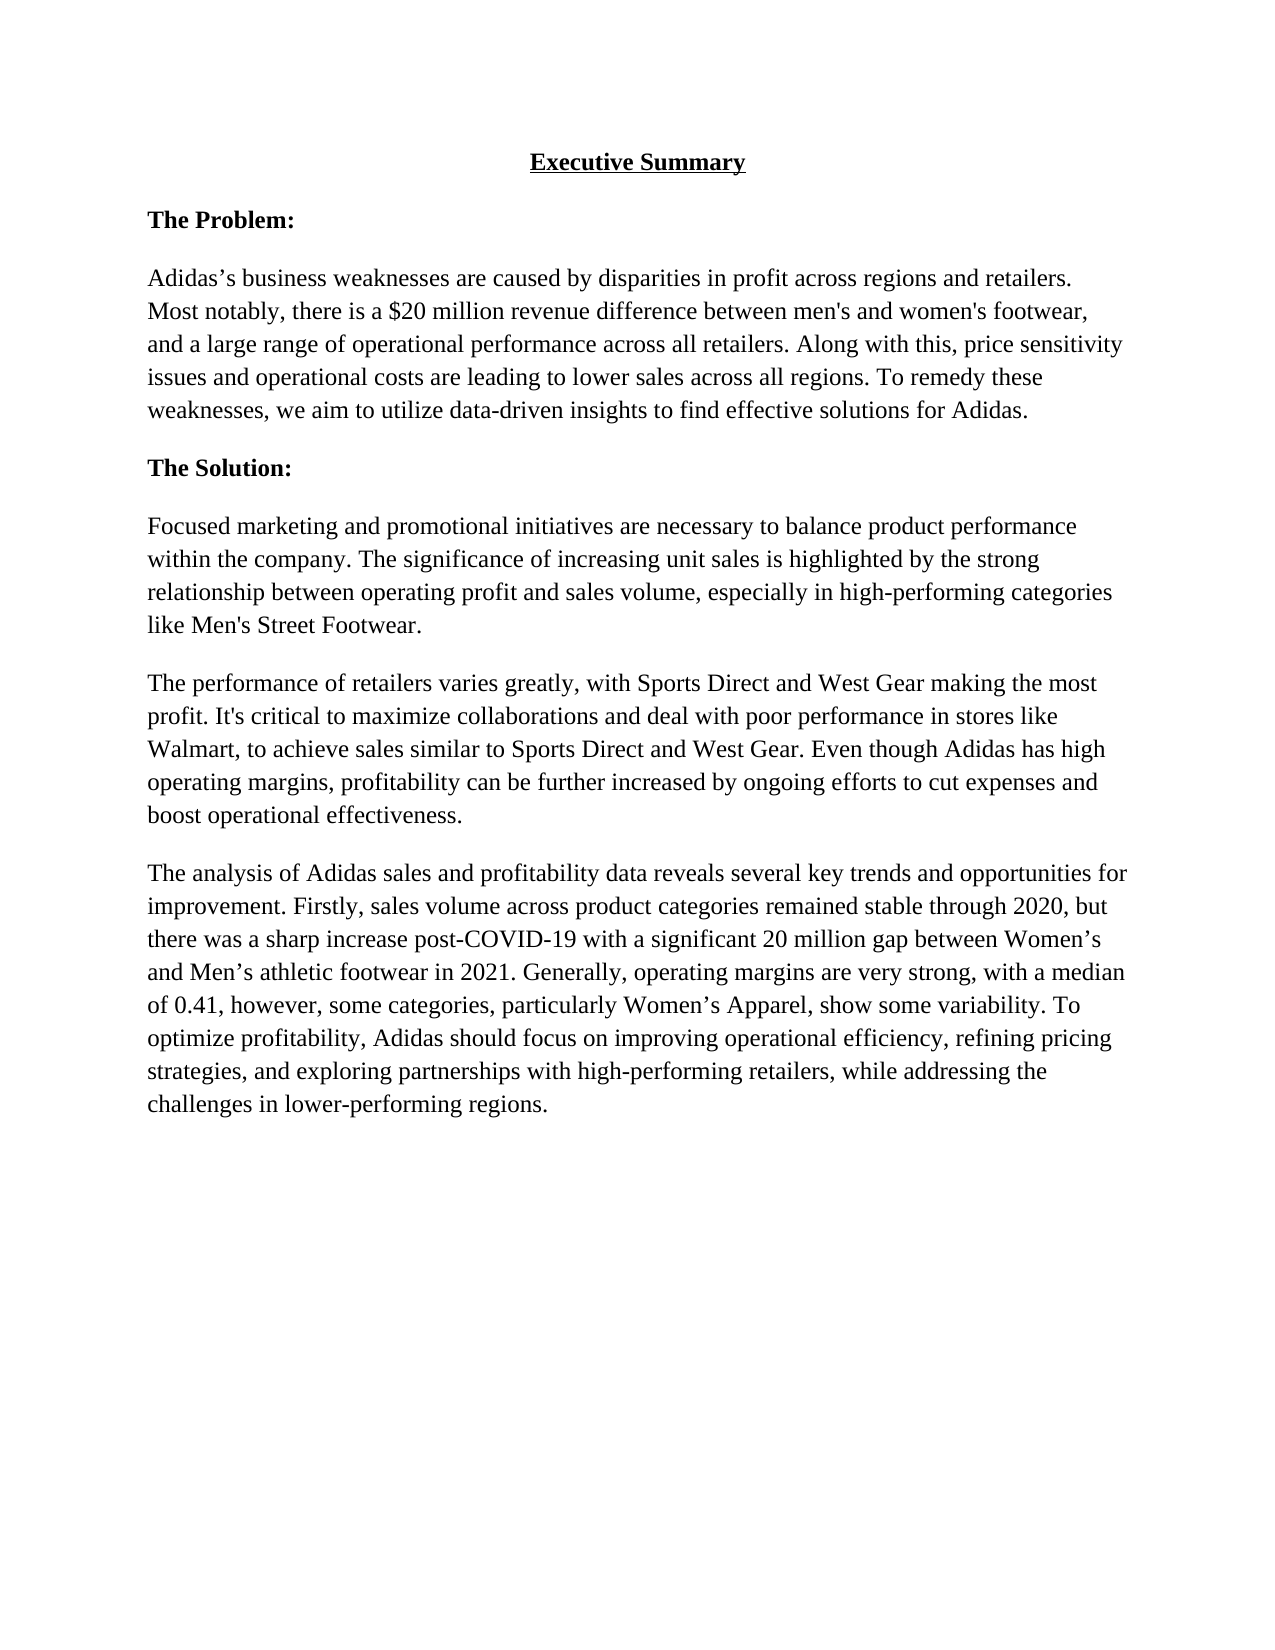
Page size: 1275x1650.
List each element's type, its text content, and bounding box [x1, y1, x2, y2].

text The performance of retailers varies greatly, with Sports Direct and West Gear making the most profit. It's critical to maximize collaborations and deal with poor performance in stores like Walmart, to achieve sales similar to Sports Direct and West Gear. Even though Adidas has high operating margins, profitability can be further increased by ongoing efforts to cut expenses and boost operational effectiveness. [147, 668, 1128, 829]
text Adidas’s business weaknesses are caused by disparities in profit across regions and retailers. Most notably, there is a $20 million revenue difference between men's and women's footwear, and a large range of operational performance across all retailers. Along with this, price sensitivity issues and operational costs are leading to lower sales across all regions. To remedy these weaknesses, we aim to utilize data-driven insights to find effective solutions for Adidas. [147, 263, 1128, 424]
text The Solution: [147, 453, 1128, 482]
text The analysis of Adidas sales and profitability data reveals several key trends and opportunities for improvement. Firstly, sales volume across product categories remained stable through 2020, but there was a sharp increase post-COVID-19 with a significant 20 million gap between Women’s and Men’s athletic footwear in 2021. Generally, operating margins are very strong, with a median of 0.41, however, some categories, particularly Women’s Apparel, show some variability. To optimize profitability, Adidas should focus on improving operational efficiency, refining pricing strategies, and exploring partnerships with high-performing retailers, while addressing the challenges in lower-performing regions. [147, 858, 1128, 1118]
text Executive Summary [147, 147, 1128, 176]
text Focused marketing and promotional initiatives are necessary to balance product performance within the company. The significance of increasing unit sales is highlighted by the strong relationship between operating profit and sales volume, especially in high-performing categories like Men's Street Footwear. [147, 511, 1128, 639]
text The Problem: [147, 205, 1128, 234]
